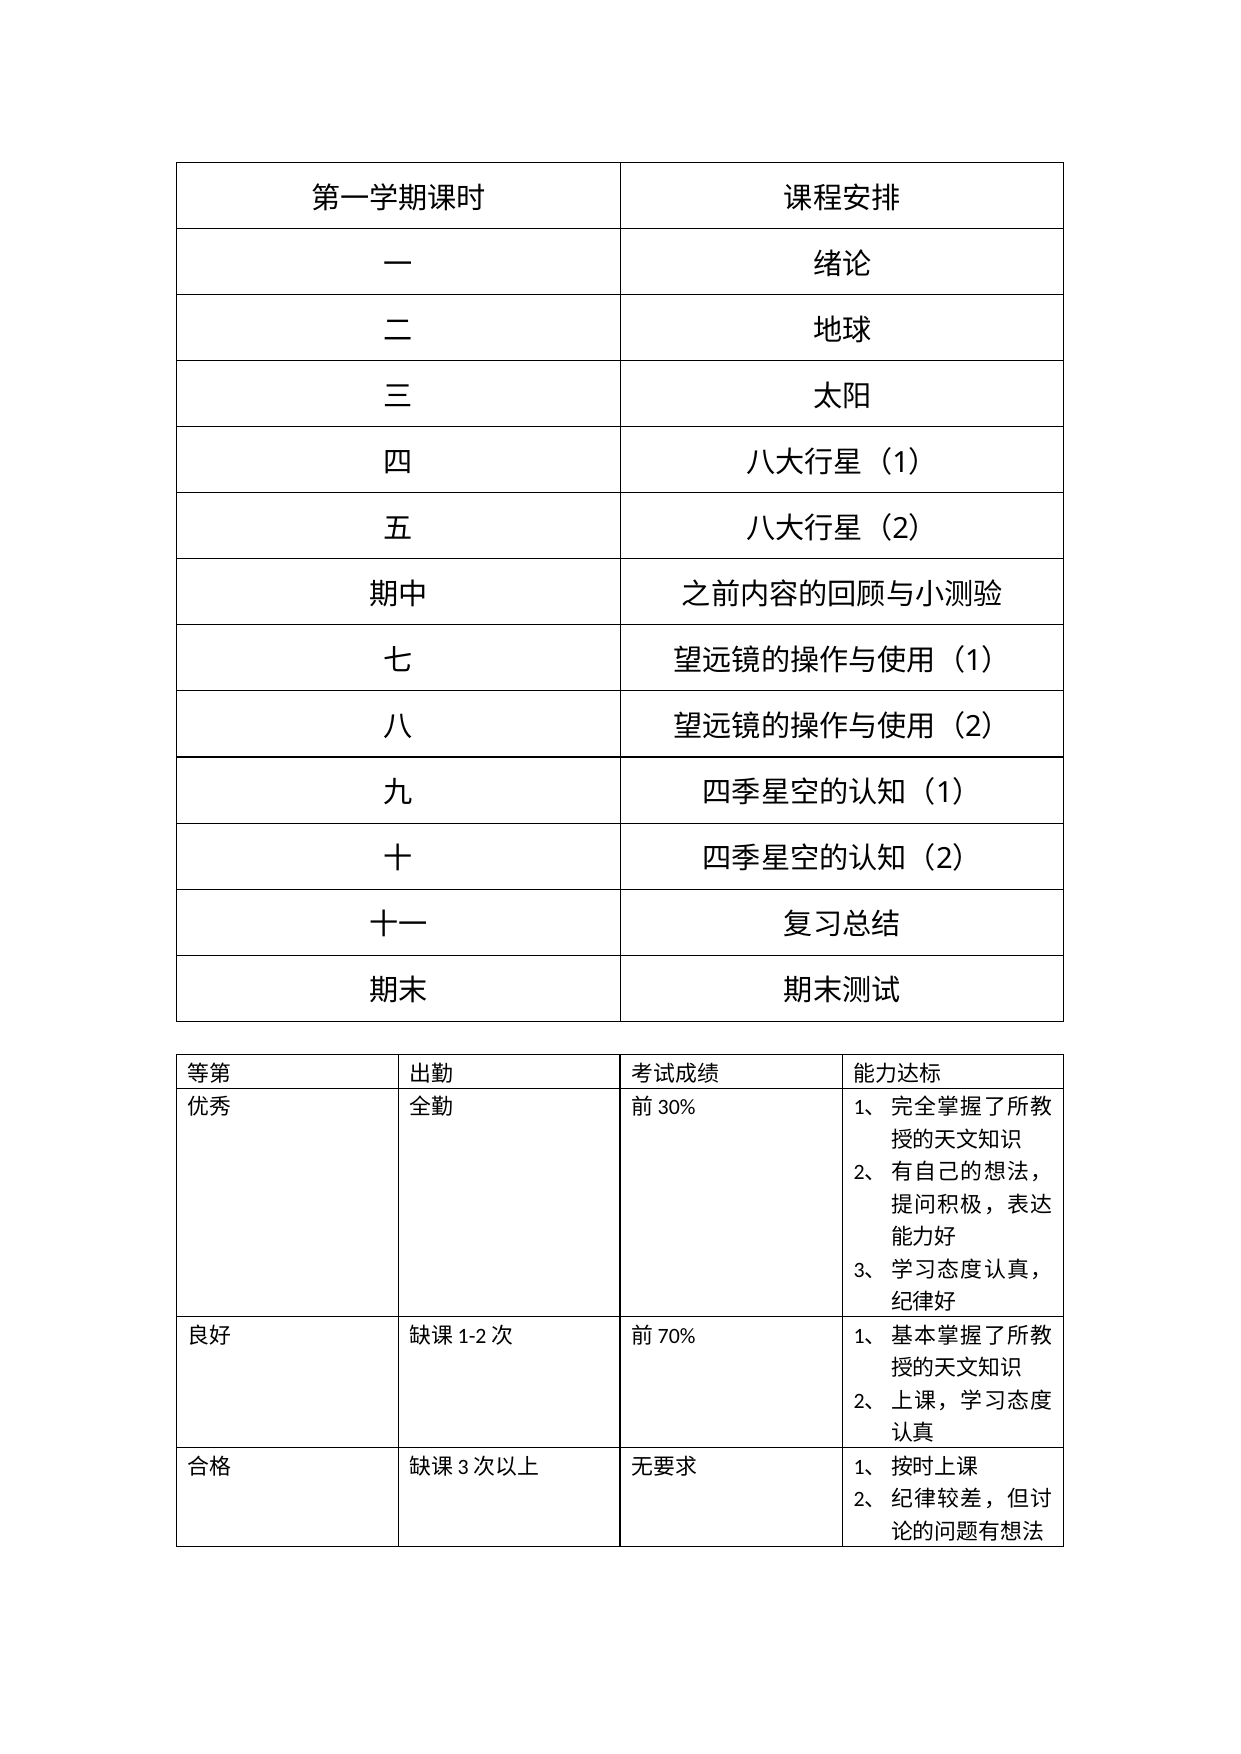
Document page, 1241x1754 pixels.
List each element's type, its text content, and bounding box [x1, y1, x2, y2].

table_header 考试成绩 [621, 1055, 842, 1088]
table_cell 四季星空的认知（2） [621, 824, 1063, 888]
table_cell 三 [177, 361, 620, 426]
table_cell 之前内容的回顾与小测验 [621, 559, 1063, 624]
table_header 出勤 [399, 1055, 619, 1088]
table_cell 八大行星（2） [621, 493, 1063, 558]
table_cell 四 [177, 427, 620, 492]
table_cell 期末测试 [621, 956, 1063, 1021]
table_header 等第 [177, 1055, 398, 1088]
table_cell 缺课3次以上 [399, 1448, 619, 1546]
table_cell 期末 [177, 956, 620, 1021]
table_cell 按时上课 纪律较差，但讨论的问题有想法 [843, 1448, 1063, 1546]
table_cell 地球 [621, 295, 1063, 360]
table_cell 完全掌握了所教授的天文知识 有自己的想法，提问积极，表达能力好 学习态度认真，纪律好 [843, 1089, 1063, 1316]
table_cell 优秀 [177, 1089, 398, 1316]
table_cell 二 [177, 295, 620, 360]
table_cell 八大行星（1） [621, 427, 1063, 492]
table_cell 前70% [621, 1317, 842, 1447]
table_cell 十 [177, 824, 620, 888]
table_header 课程安排 [621, 163, 1063, 228]
table_cell 全勤 [399, 1089, 619, 1316]
table_cell 前30% [621, 1089, 842, 1316]
table_cell 无要求 [621, 1448, 842, 1546]
table_cell 良好 [177, 1317, 398, 1447]
table_cell 望远镜的操作与使用（1） [621, 625, 1063, 690]
table_cell 期中 [177, 559, 620, 624]
table_cell 七 [177, 625, 620, 690]
table_cell 一 [177, 229, 620, 294]
table_header 第一学期课时 [177, 163, 620, 228]
table_cell 复习总结 [621, 890, 1063, 954]
table_cell 九 [177, 758, 620, 822]
table_cell 缺课1-2次 [399, 1317, 619, 1447]
table_cell 五 [177, 493, 620, 558]
table_cell 八 [177, 691, 620, 756]
table_cell 望远镜的操作与使用（2） [621, 691, 1063, 756]
table_cell 基本掌握了所教授的天文知识 上课，学习态度认真 [843, 1317, 1063, 1447]
table_cell 合格 [177, 1448, 398, 1546]
table_cell 太阳 [621, 361, 1063, 426]
table_cell 十一 [177, 890, 620, 954]
table_cell 四季星空的认知（1） [621, 758, 1063, 822]
table_header 能力达标 [843, 1055, 1063, 1088]
table_cell 绪论 [621, 229, 1063, 294]
